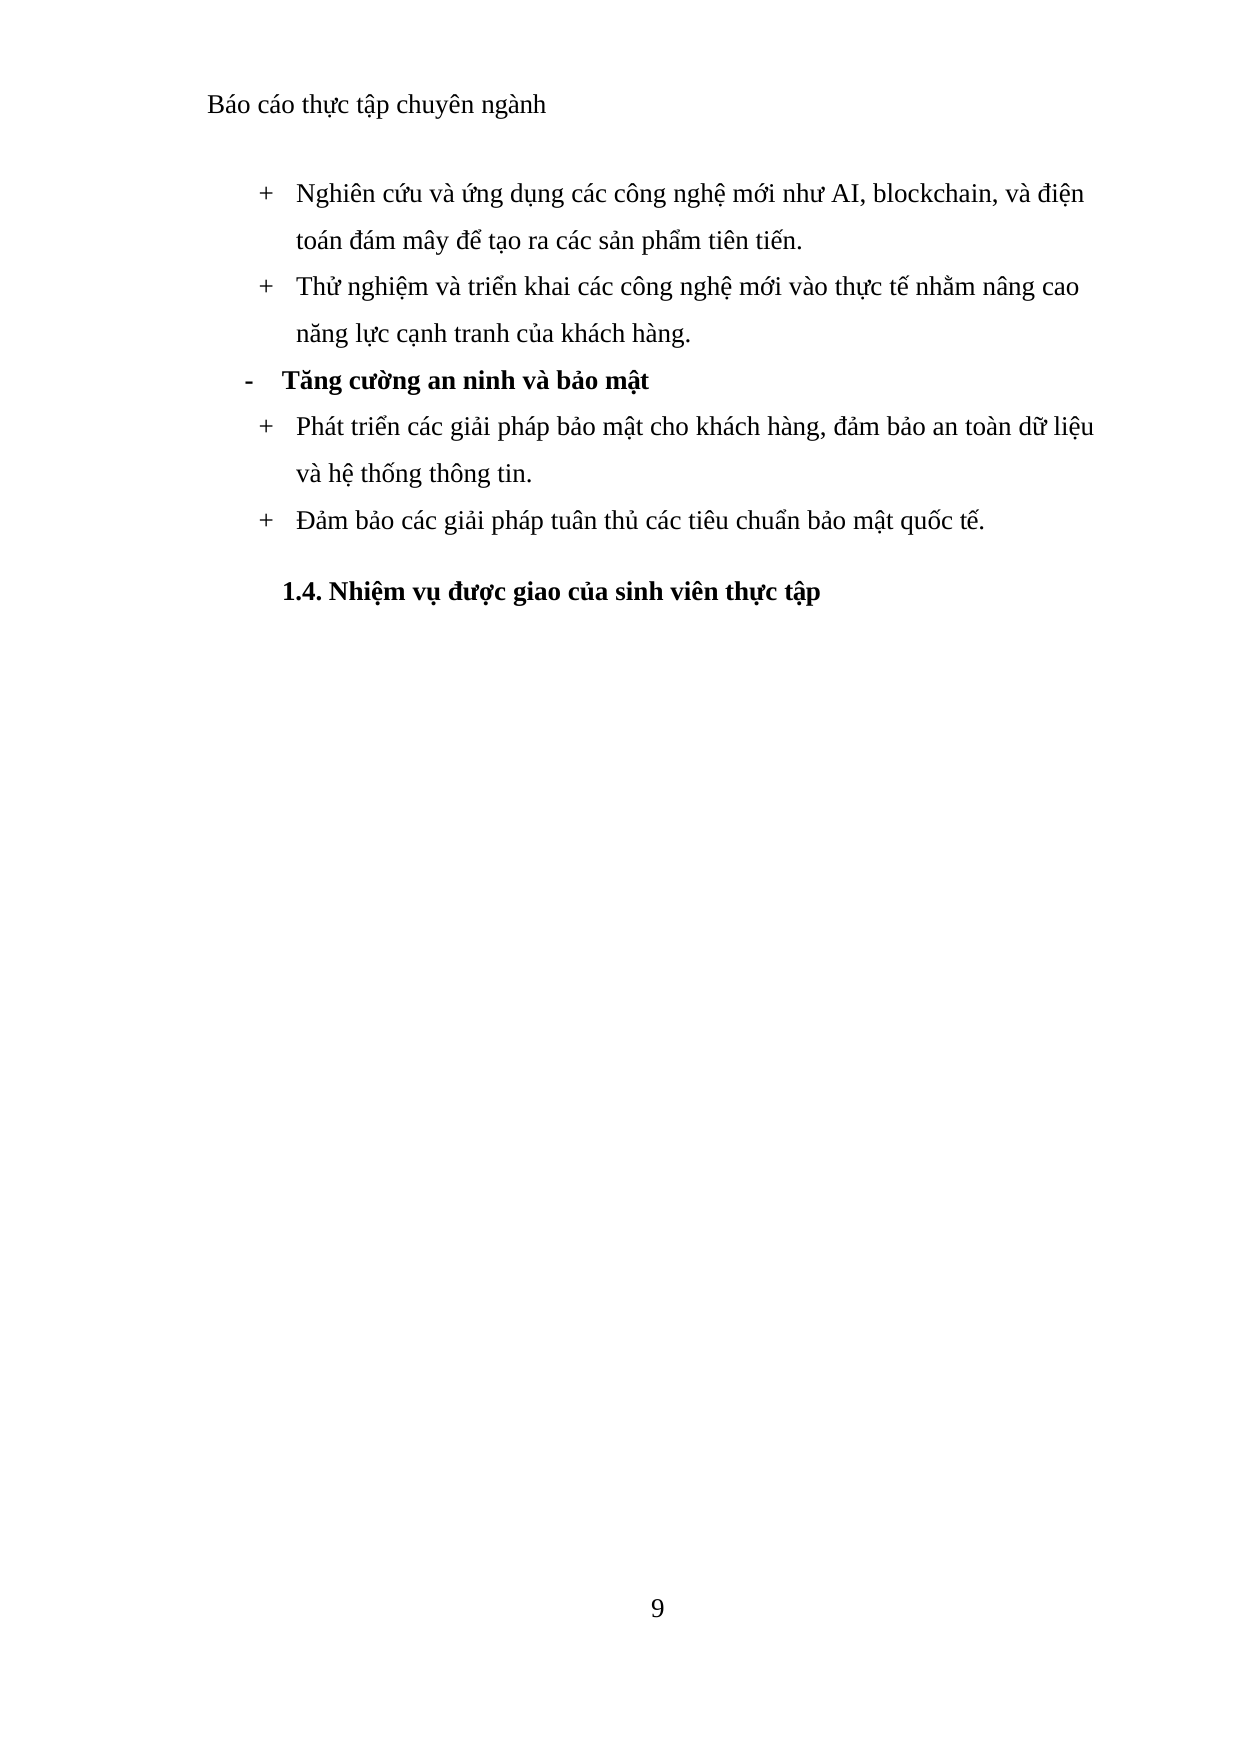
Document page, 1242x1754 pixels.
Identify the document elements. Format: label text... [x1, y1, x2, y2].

list Tăng cường an ninh và bảo mật [244, 364, 1210, 395]
subtitle Nhiệm vụ được giao của sinh viên thực tập [282, 576, 1210, 607]
text + Phát triển các giải pháp bảo mật cho khách hàng, đảm bảo an toàn dữ liệu và hệ thống thông tin. [258, 410, 1094, 488]
text + Đảm bảo các giải pháp tuân thủ các tiêu chuẩn bảo mật quốc tế. [258, 504, 1210, 535]
text + Nghiên cứu và ứng dụng các công nghệ mới như AI, blockchain, và điện toán đám mây để tạo ra các sản phẩm tiên tiến. [258, 177, 1084, 255]
text + Thử nghiệm và triển khai các công nghệ mới vào thực tế nhằm nâng cao năng lực cạnh tranh của khách hàng. [258, 270, 1079, 348]
